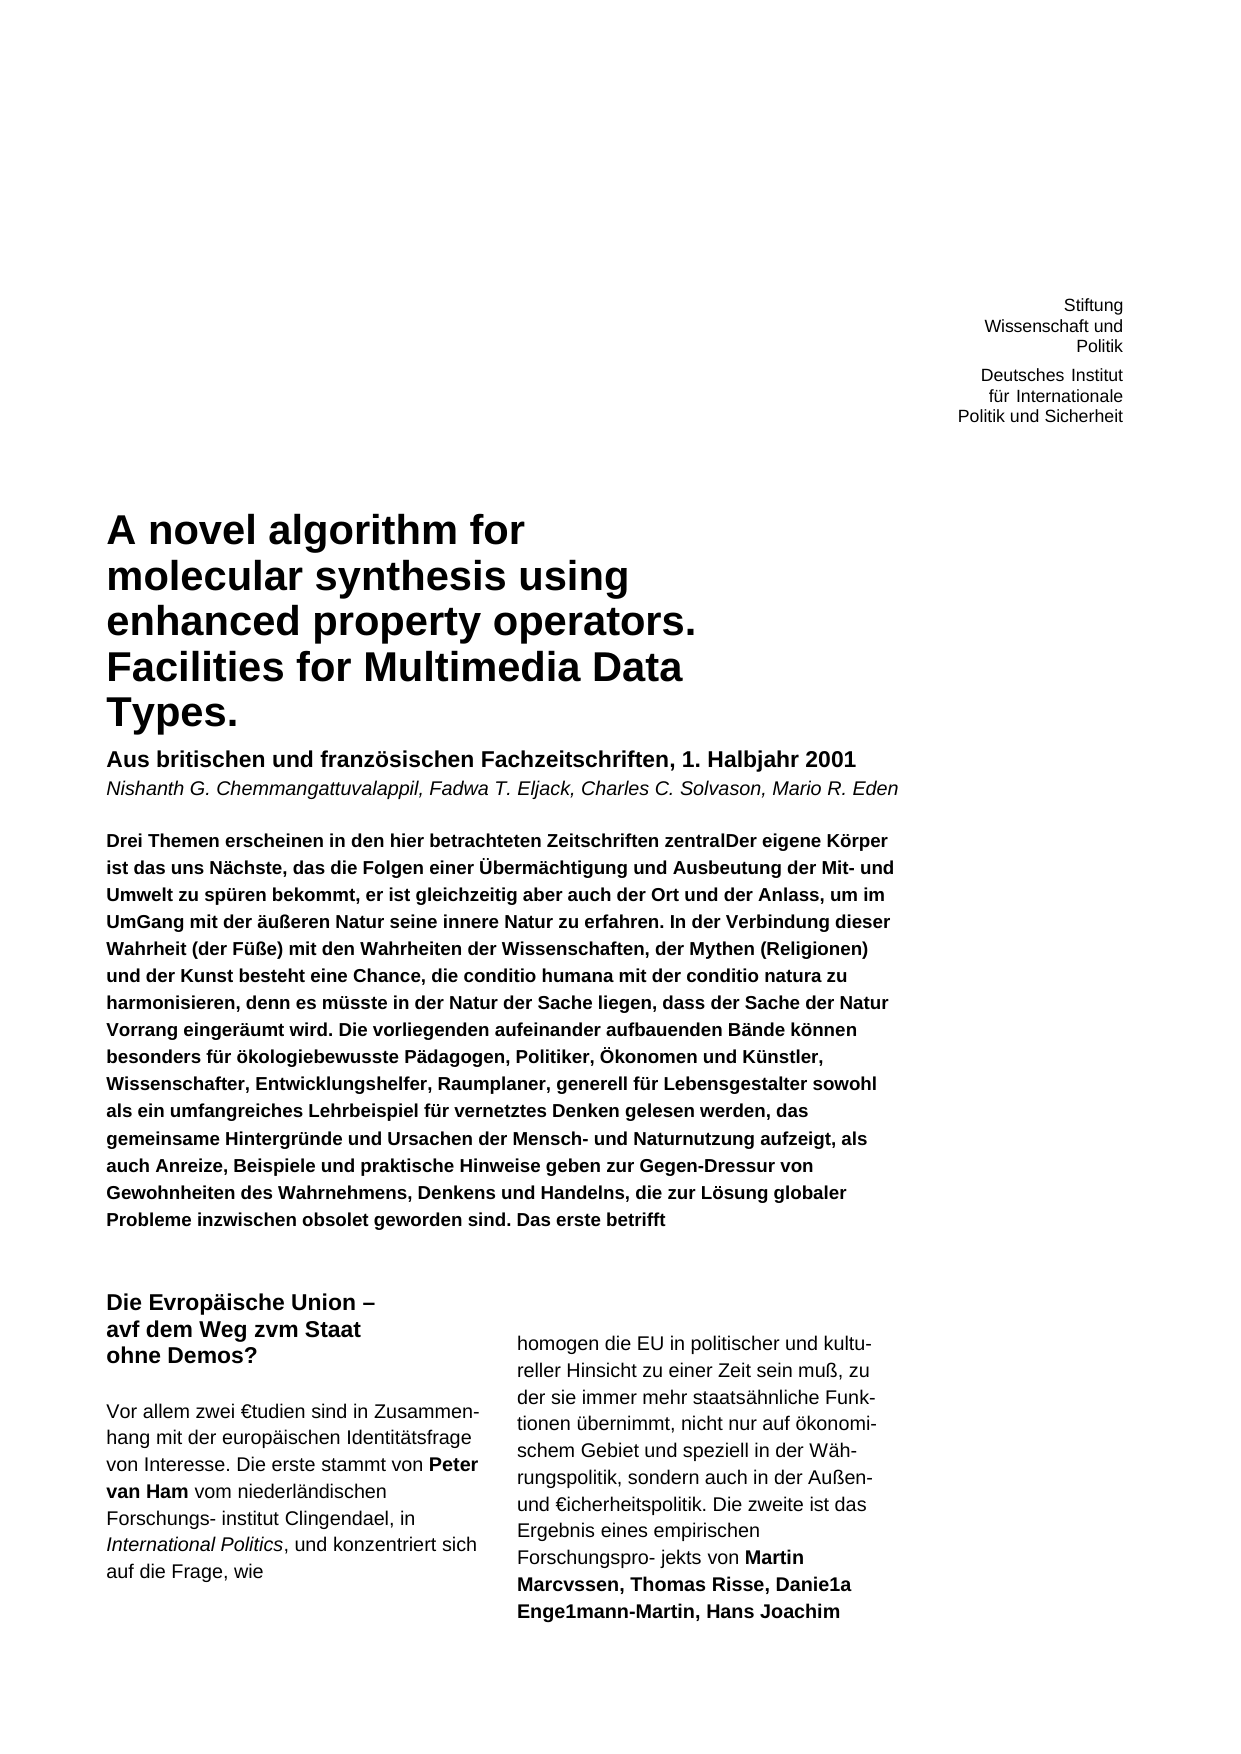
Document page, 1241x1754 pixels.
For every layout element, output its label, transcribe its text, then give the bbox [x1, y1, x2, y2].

subtitle Die Evropäische Union – avf dem Weg zvm Staat ohne Demos? [106, 1289, 376, 1368]
text homogen die EU in politischer und kultu- reller Hinsicht zu einer Zeit sein muß, zu der sie immer mehr staatsähnliche Funk- tionen übernimmt, nicht nur auf ökonomi- schem Gebiet und speziell in der Wäh- rungspolitik, sondern auch in der Außen- und €icherheitspolitik. Die zweite ist das Ergebnis eines empirischen Forschungspro- jekts von Martin Marcvssen, Thomas Risse, Danie1a Enge1mann-Martin, Hans Joachim [517, 1332, 901, 1622]
text A novel algorithm for molecular synthesis using enhanced property operators. Facilities for Multimedia Data Types. [106, 508, 718, 735]
text Drei Themen erscheinen in den hier betrachteten Zeitschriften zentralDer eigene Körper ist das uns Nächste, das die Folgen einer Übermächtigung und Ausbeutung der Mit- und Umwelt zu spüren bekommt, er ist gleichzeitig aber auch der Ort und der Anlass, um im UmGang mit der äußeren Natur seine innere Natur zu erfahren. In der Verbindung dieser Wahrheit (der Füße) mit den Wahrheiten der Wissenschaften, der Mythen (Religionen) und der Kunst besteht eine Chance, die conditio humana mit der conditio natura zu harmonisieren, denn es müsste in der Natur der Sache liegen, dass der Sache der Natur Vorrang eingeräumt wird. Die vorliegenden aufeinander aufbauenden Bände können besonders für ökologiebewusste Pädagogen, Politiker, Ökonomen und Künstler, Wissenschafter, Entwicklungshelfer, Raumplaner, generell für Lebensgestalter sowohl als ein umfangreiches Lehrbeispiel für vernetztes Denken gelesen werden, das gemeinsame Hintergründe und Ursachen der Mensch- und Naturnutzung aufzeigt, als auch Anreize, Beispiele und praktische Hinweise geben zur Gegen-Dressur von Gewohnheiten des Wahrnehmens, Denkens und Handelns, die zur Lösung globaler Probleme inzwischen obsolet geworden sind. Das erste betrifft [106, 829, 897, 1230]
text Politik [94, 336, 1123, 356]
subtitle Vor allem zwei €tudien sind in Zusammen- hang mit der europäischen Identitätsfrage von Interesse. Die erste stammt von Peter van Ham vom niederländischen Forschungs- institut Clingendael, in International Politics, und konzentriert sich auf die Frage, wie [106, 1399, 490, 1583]
text Deutsches Institut für Internationale Politik und Sicherheit [949, 365, 1123, 426]
subtitle Aus britischen und französischen Fachzeitschriften, 1. Halbjahr 2001 [106, 746, 1134, 772]
text Nishanth G. Chemmangattuvalappil, Fadwa T. Eljack, Charles C. Solvason, Mario R. Eden [106, 776, 1134, 799]
text Stiftung Wissenschaft und [982, 295, 1123, 336]
